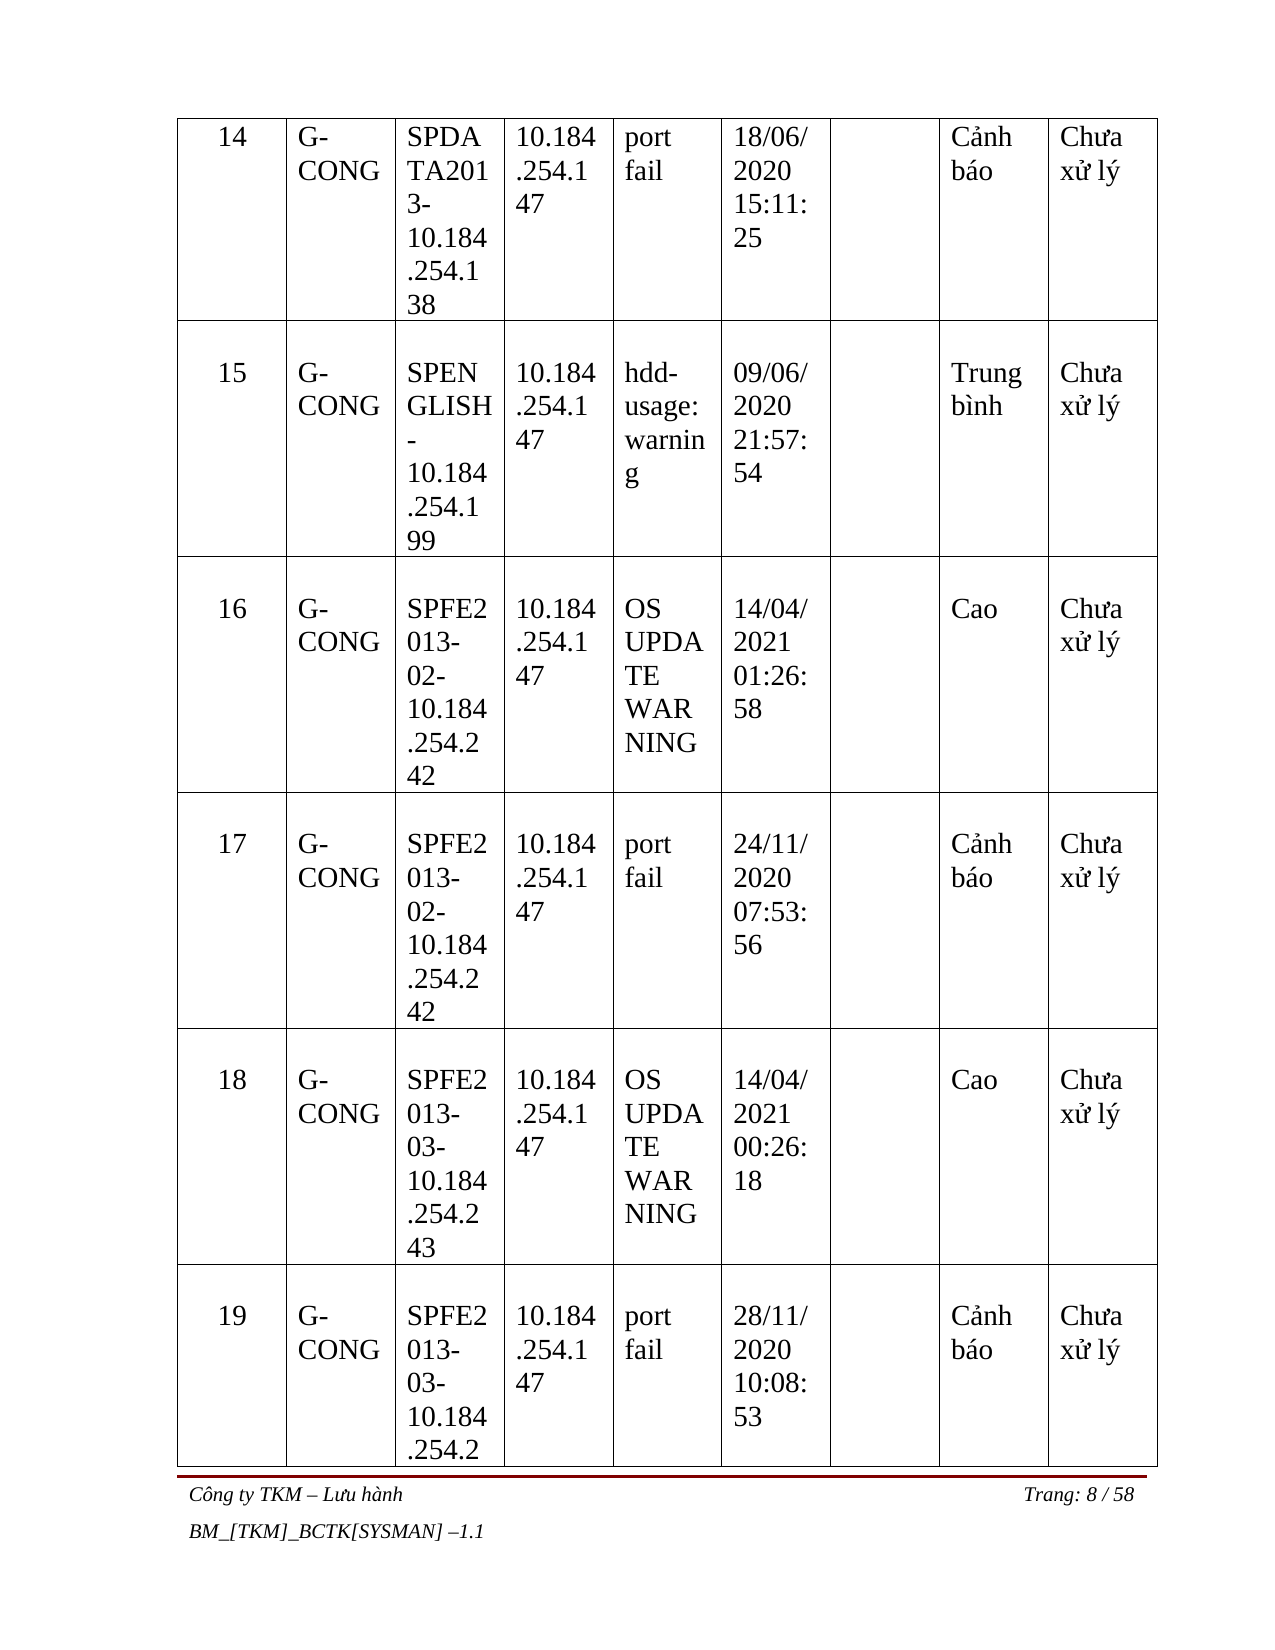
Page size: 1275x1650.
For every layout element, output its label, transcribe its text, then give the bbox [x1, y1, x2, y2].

table_cell Cảnh báo [940, 793, 1048, 1028]
table_cell 14 [178, 119, 286, 320]
table_cell [831, 793, 939, 1028]
table_cell Chưa xử lý [1049, 1265, 1157, 1466]
table_cell [831, 119, 939, 320]
table_cell 10.184.254.147 [505, 793, 613, 1028]
table_cell 10.184.254.147 [505, 1265, 613, 1466]
table_cell G-CONG [287, 793, 395, 1028]
table_cell G-CONG [287, 321, 395, 556]
table_cell 14/04/2021 00:26:18 [722, 1029, 830, 1264]
table_cell SPFE2013-02-10.184.254.242 [396, 793, 504, 1028]
table_cell port fail [614, 119, 721, 320]
table_cell Chưa xử lý [1049, 793, 1157, 1028]
table_cell 09/06/2020 21:57:54 [722, 321, 830, 556]
table_cell 10.184.254.147 [505, 557, 613, 792]
table_cell Chưa xử lý [1049, 321, 1157, 556]
table_cell Cảnh báo [940, 119, 1048, 320]
table_cell G-CONG [287, 119, 395, 320]
table_cell Chưa xử lý [1049, 119, 1157, 320]
table_cell Cao [940, 557, 1048, 792]
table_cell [396, 119, 504, 320]
table_cell Chưa xử lý [1049, 557, 1157, 792]
table_cell SPFE2013-02-10.184.254.242 [396, 557, 504, 792]
table_cell SPFE2013-03-10.184.254.243 [396, 1029, 504, 1264]
table_cell port fail [614, 1265, 721, 1466]
table_cell 18/06/2020 15:11:25 [722, 119, 830, 320]
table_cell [396, 1265, 504, 1466]
table_cell 18 [178, 1029, 286, 1264]
table_cell Cảnh báo [940, 1265, 1048, 1466]
table_cell [831, 557, 939, 792]
table_cell 17 [178, 793, 286, 1028]
table_cell 16 [178, 557, 286, 792]
table_cell G-CONG [287, 1265, 395, 1466]
table_cell hdd-usage: warning [614, 321, 721, 556]
table_cell G-CONG [287, 557, 395, 792]
table_cell Cao [940, 1029, 1048, 1264]
table_cell [831, 321, 939, 556]
table_cell Chưa xử lý [1049, 1029, 1157, 1264]
table_cell [831, 1029, 939, 1264]
table_cell port fail [614, 793, 721, 1028]
table_cell OS UPDATE WARNING [614, 1029, 721, 1264]
table_cell 19 [178, 1265, 286, 1466]
table_cell OS UPDATE WARNING [614, 557, 721, 792]
table_cell 28/11/2020 10:08:53 [722, 1265, 830, 1466]
table_cell 10.184.254.147 [505, 321, 613, 556]
table_cell Trung bình [940, 321, 1048, 556]
table_cell G-CONG [287, 1029, 395, 1264]
table_cell 10.184.254.147 [505, 119, 613, 320]
table_cell 24/11/2020 07:53:56 [722, 793, 830, 1028]
table_cell 10.184.254.147 [505, 1029, 613, 1264]
table_cell SPENGLISH-10.184.254.199 [396, 321, 504, 556]
table_cell 14/04/2021 01:26:58 [722, 557, 830, 792]
table_cell 15 [178, 321, 286, 556]
table_cell [831, 1265, 939, 1466]
